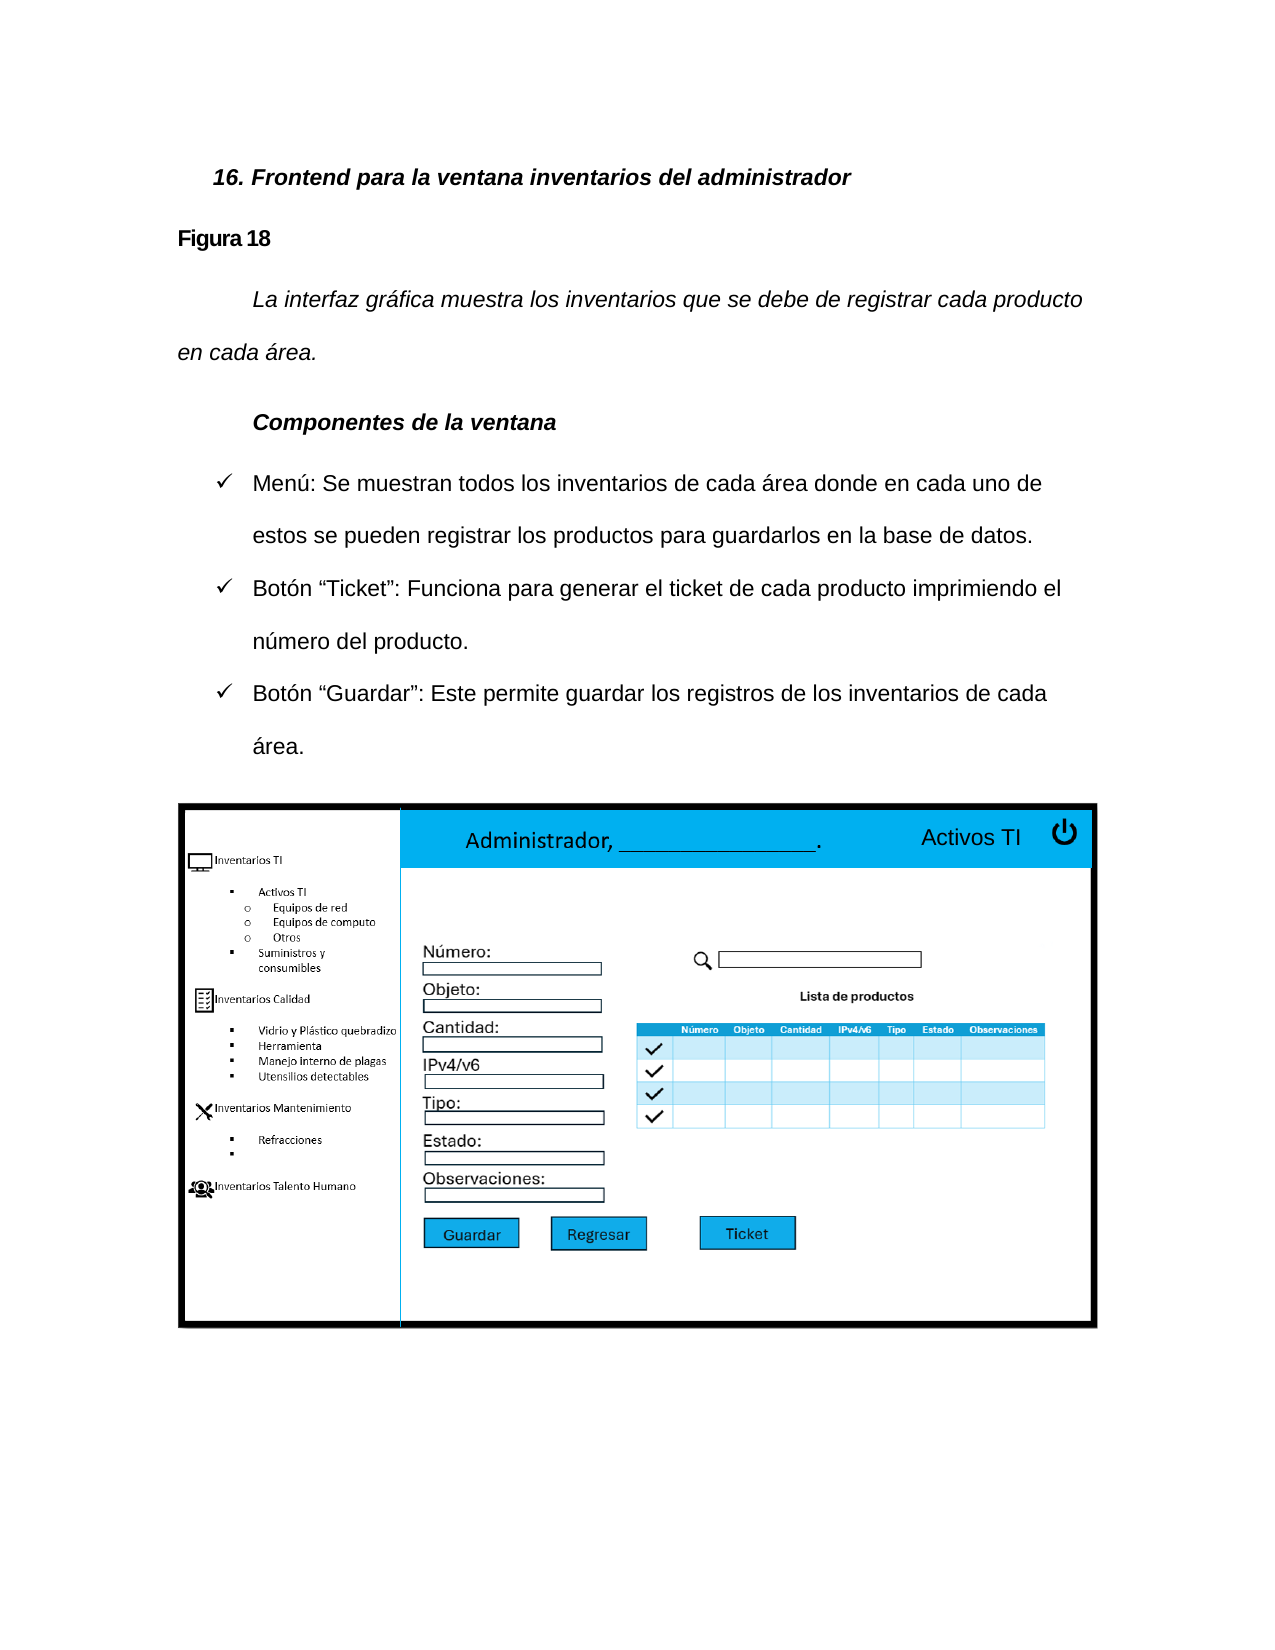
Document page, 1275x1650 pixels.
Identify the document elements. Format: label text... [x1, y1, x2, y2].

picture [177, 802, 1098, 1329]
subtitle Componentes de la ventana [177, 408, 1098, 435]
title Figura 18 [177, 225, 1098, 252]
text La interfaz gráfica muestra los inventarios que se debe de registrar cada producto en cada área. [177, 286, 1098, 366]
list Botón “Ticket”: Funciona para generar el ticket de cada producto imprimiendo el número del producto. [215, 575, 1098, 654]
list Botón “Guardar”: Este permite guardar los registros de los inventarios de cada área. [215, 680, 1098, 759]
subtitle Frontend para la ventana inventarios del administrador [177, 164, 1098, 191]
list Menú: Se muestran todos los inventarios de cada área donde en cada uno de estos se pueden registrar los productos para guardarlos en la base de datos. [215, 469, 1098, 549]
